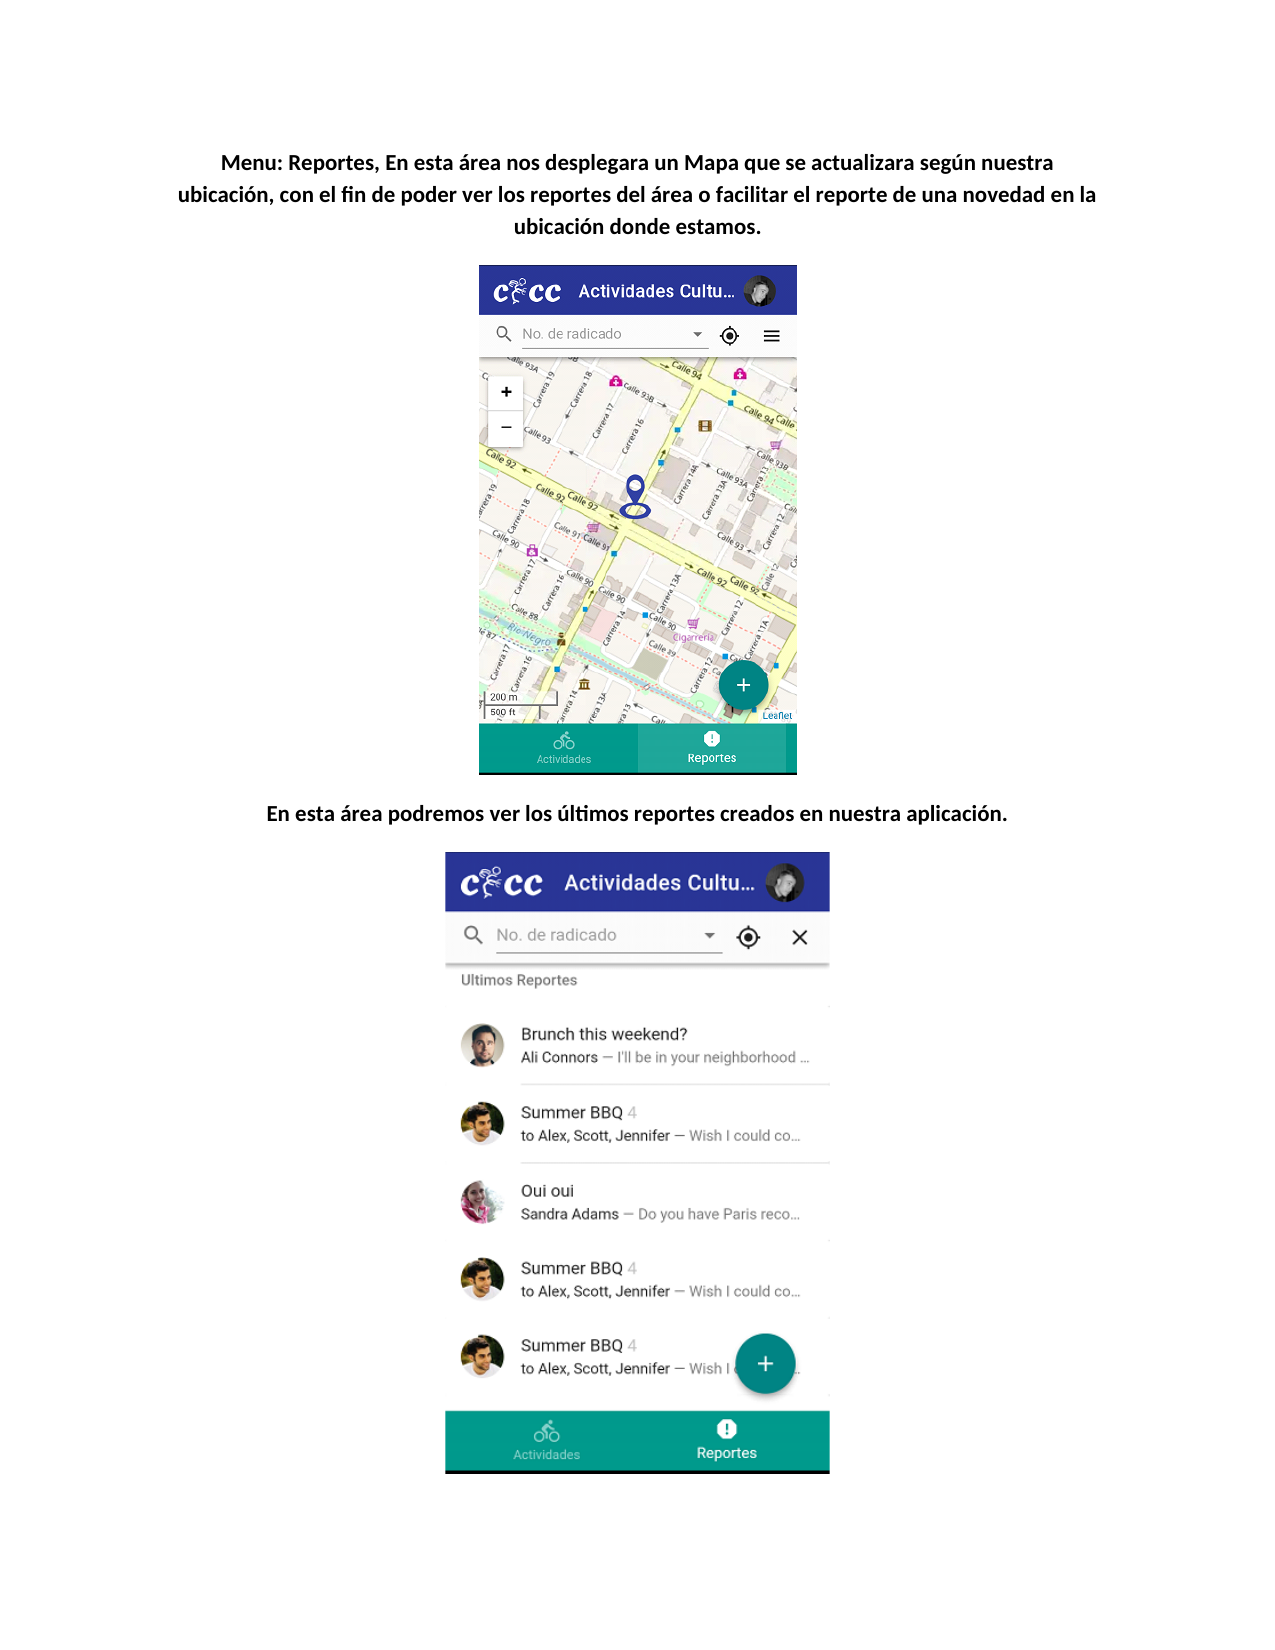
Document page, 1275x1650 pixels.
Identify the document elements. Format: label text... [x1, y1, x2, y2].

text Menu: Reportes, En esta área nos desplegara un Mapa que se actualizara según nuestra ubicación, con el fin de poder ver los reportes del área o facilitar el reporte de una novedad en la ubicación donde estamos. [177, 148, 1098, 240]
picture [477, 265, 798, 775]
text En esta área podremos ver los últimos reportes creados en nuestra aplicación. [177, 799, 1098, 827]
picture [445, 852, 830, 1474]
